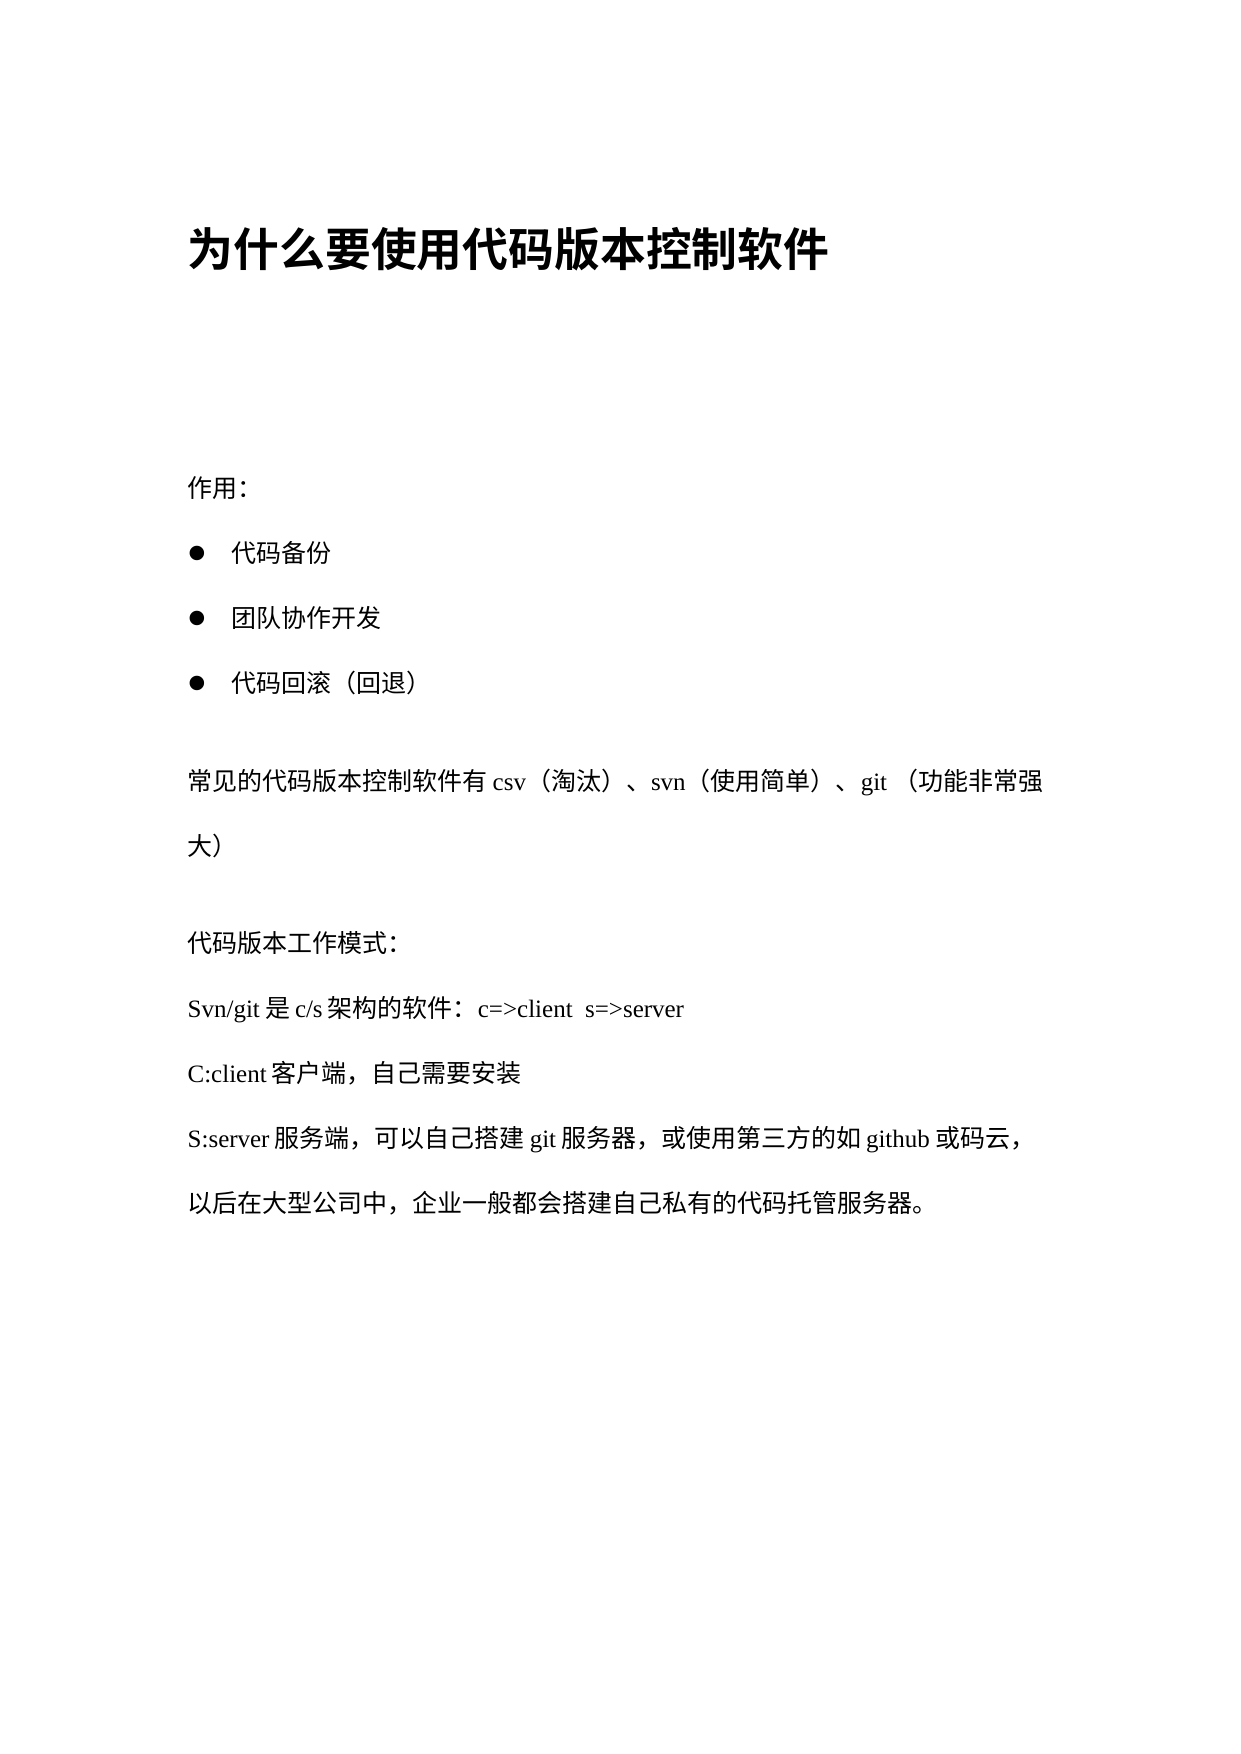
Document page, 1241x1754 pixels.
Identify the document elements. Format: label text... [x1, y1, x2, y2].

list C:client客户端，自己需要安装 [187, 1039, 1053, 1104]
list 代码备份 [187, 519, 1053, 584]
subtitle 为什么要使用代码版本控制软件 [187, 197, 1053, 295]
list Svn/git是c/s架构的软件：c=>client s=>server [187, 974, 1053, 1039]
list 代码回滚（回退） [187, 649, 1053, 714]
text 作用： [187, 454, 1053, 519]
list 团队协作开发 [187, 584, 1053, 649]
list S:server服务端，可以自己搭建git服务器，或使用第三方的如github或码云，以后在大型公司中，企业一般都会搭建自己私有的代码托管服务器。 [187, 1104, 1053, 1234]
list 代码版本工作模式： [187, 909, 1053, 974]
text 常见的代码版本控制软件有csv（淘汰）、svn（使用简单）、git （功能非常强大） [187, 747, 1053, 877]
